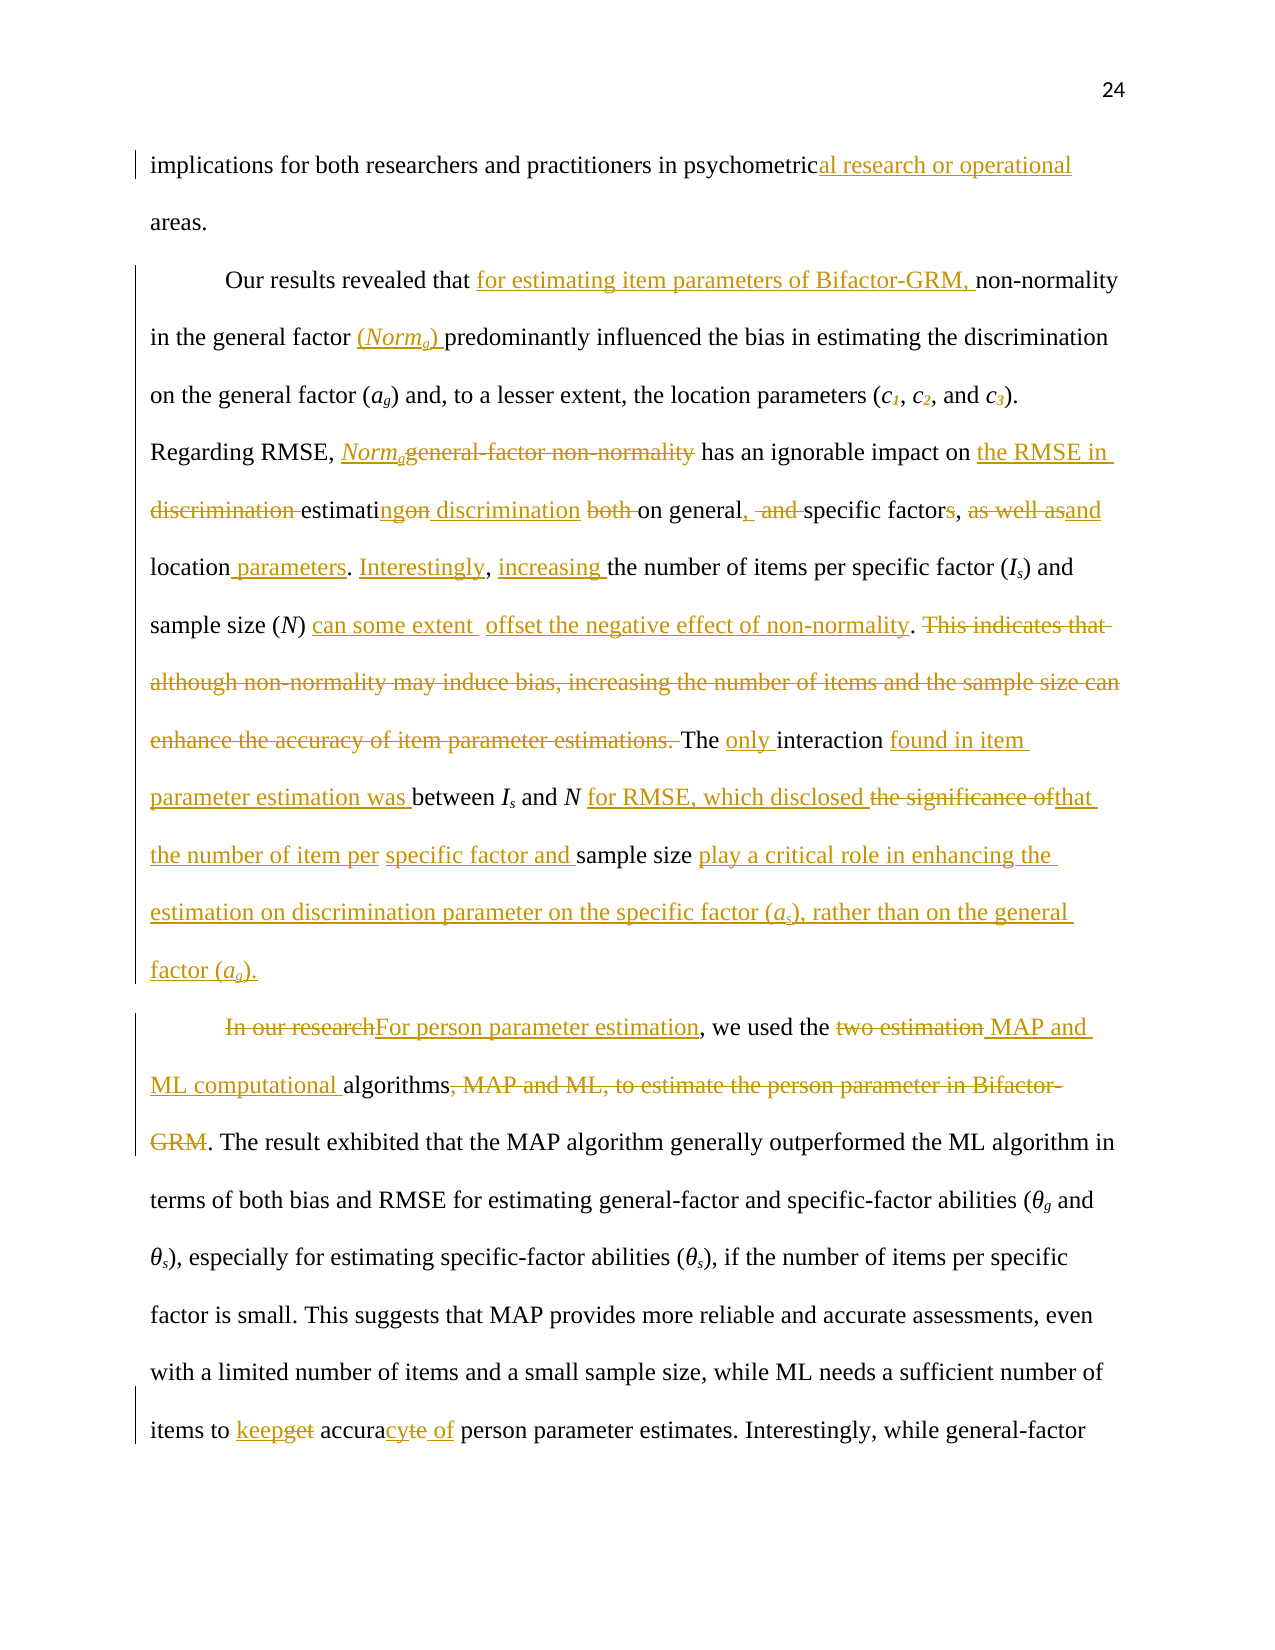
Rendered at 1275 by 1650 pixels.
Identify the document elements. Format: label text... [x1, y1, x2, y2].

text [150, 1012, 1125, 1444]
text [150, 150, 1125, 236]
text Our results revealed that non-normality in the general factor predominantly influenced the bias in estimating the discrimination on the general factor (ag) and, to a lesser extent, the location parameters (c1, c2, and c3). Regarding RMSE, has an ignorable impact on estimati on generalspecific factor, location. , the number of items per specific factor (Is) and sample size (N) . The interaction between Is and N sample size [150, 265, 1125, 984]
